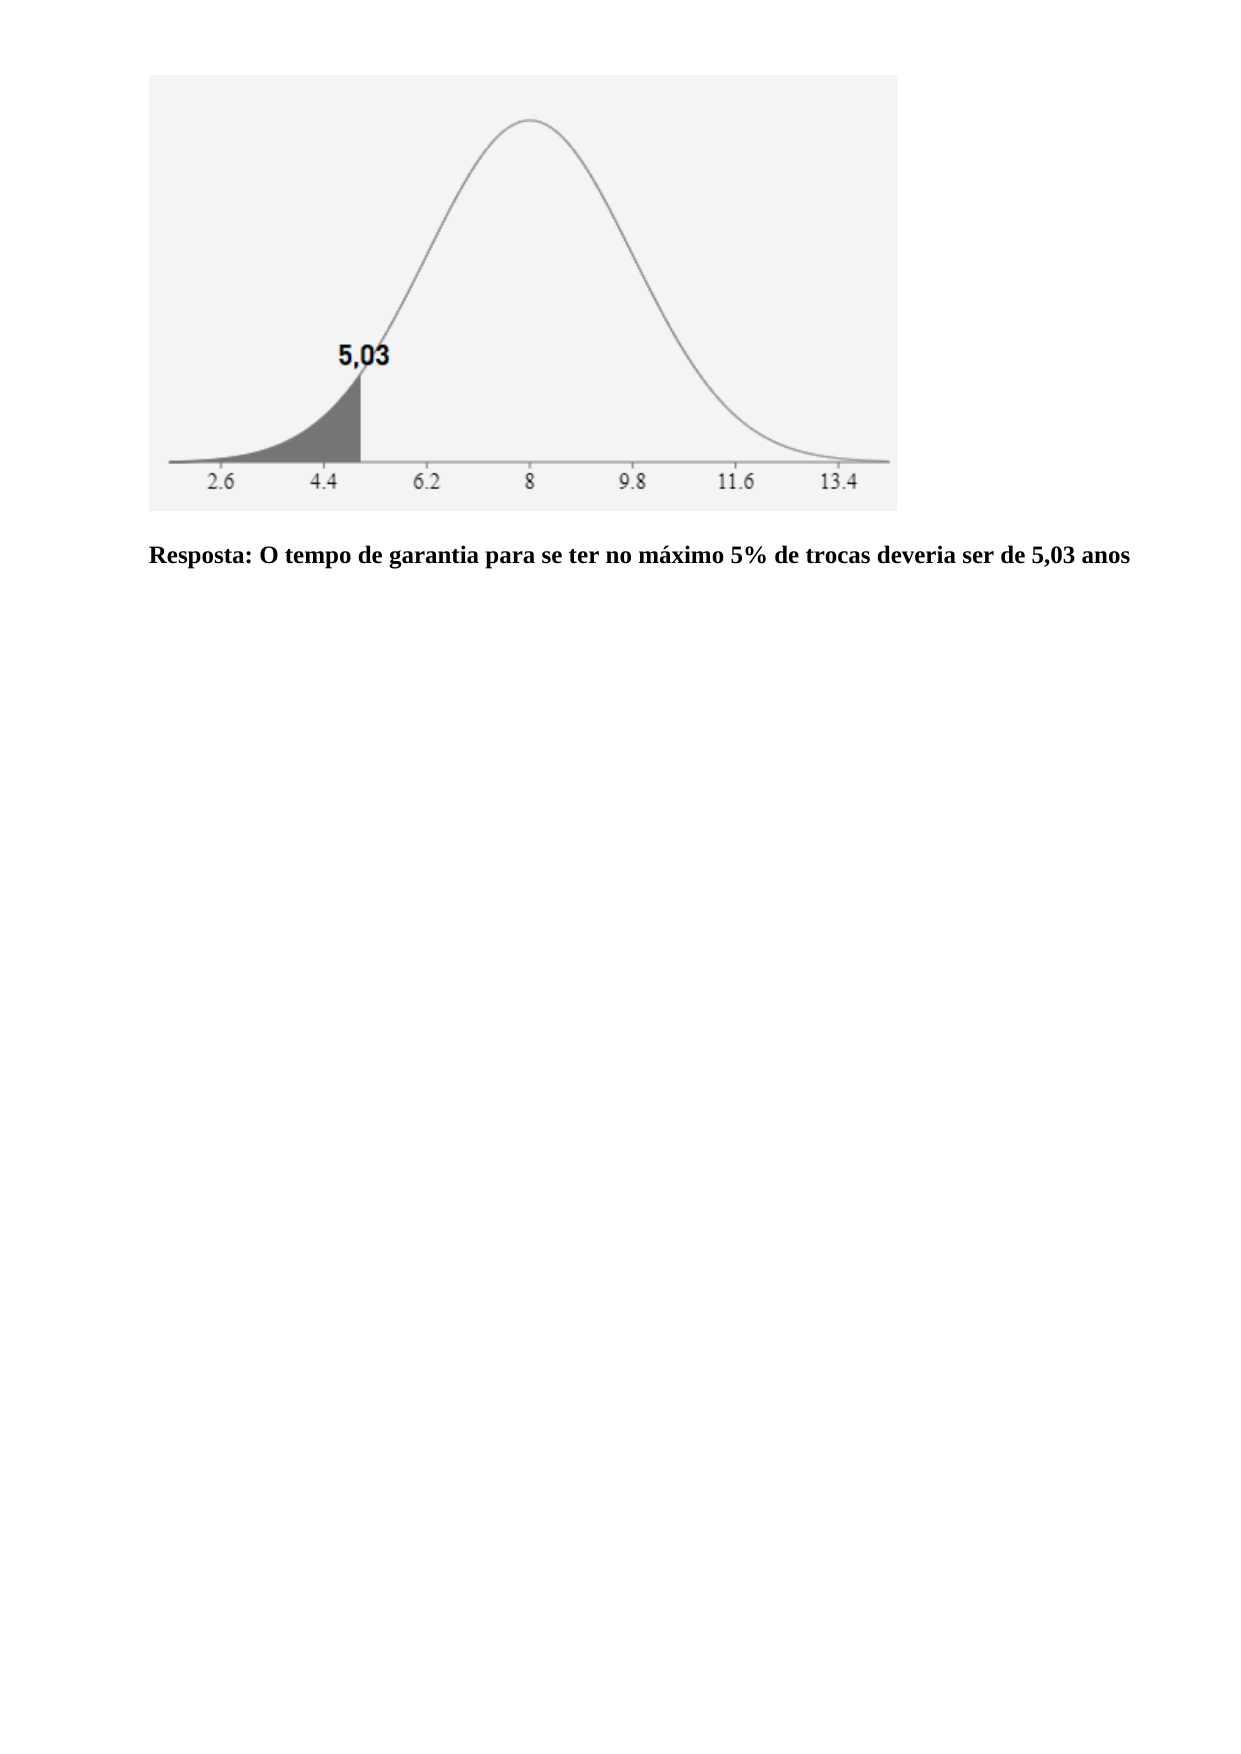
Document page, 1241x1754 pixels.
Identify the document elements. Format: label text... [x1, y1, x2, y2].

text Resposta: O tempo de garantia para se ter no máximo 5% de trocas deveria ser de 5,03 anos [75, 540, 1165, 568]
picture [148, 75, 898, 511]
